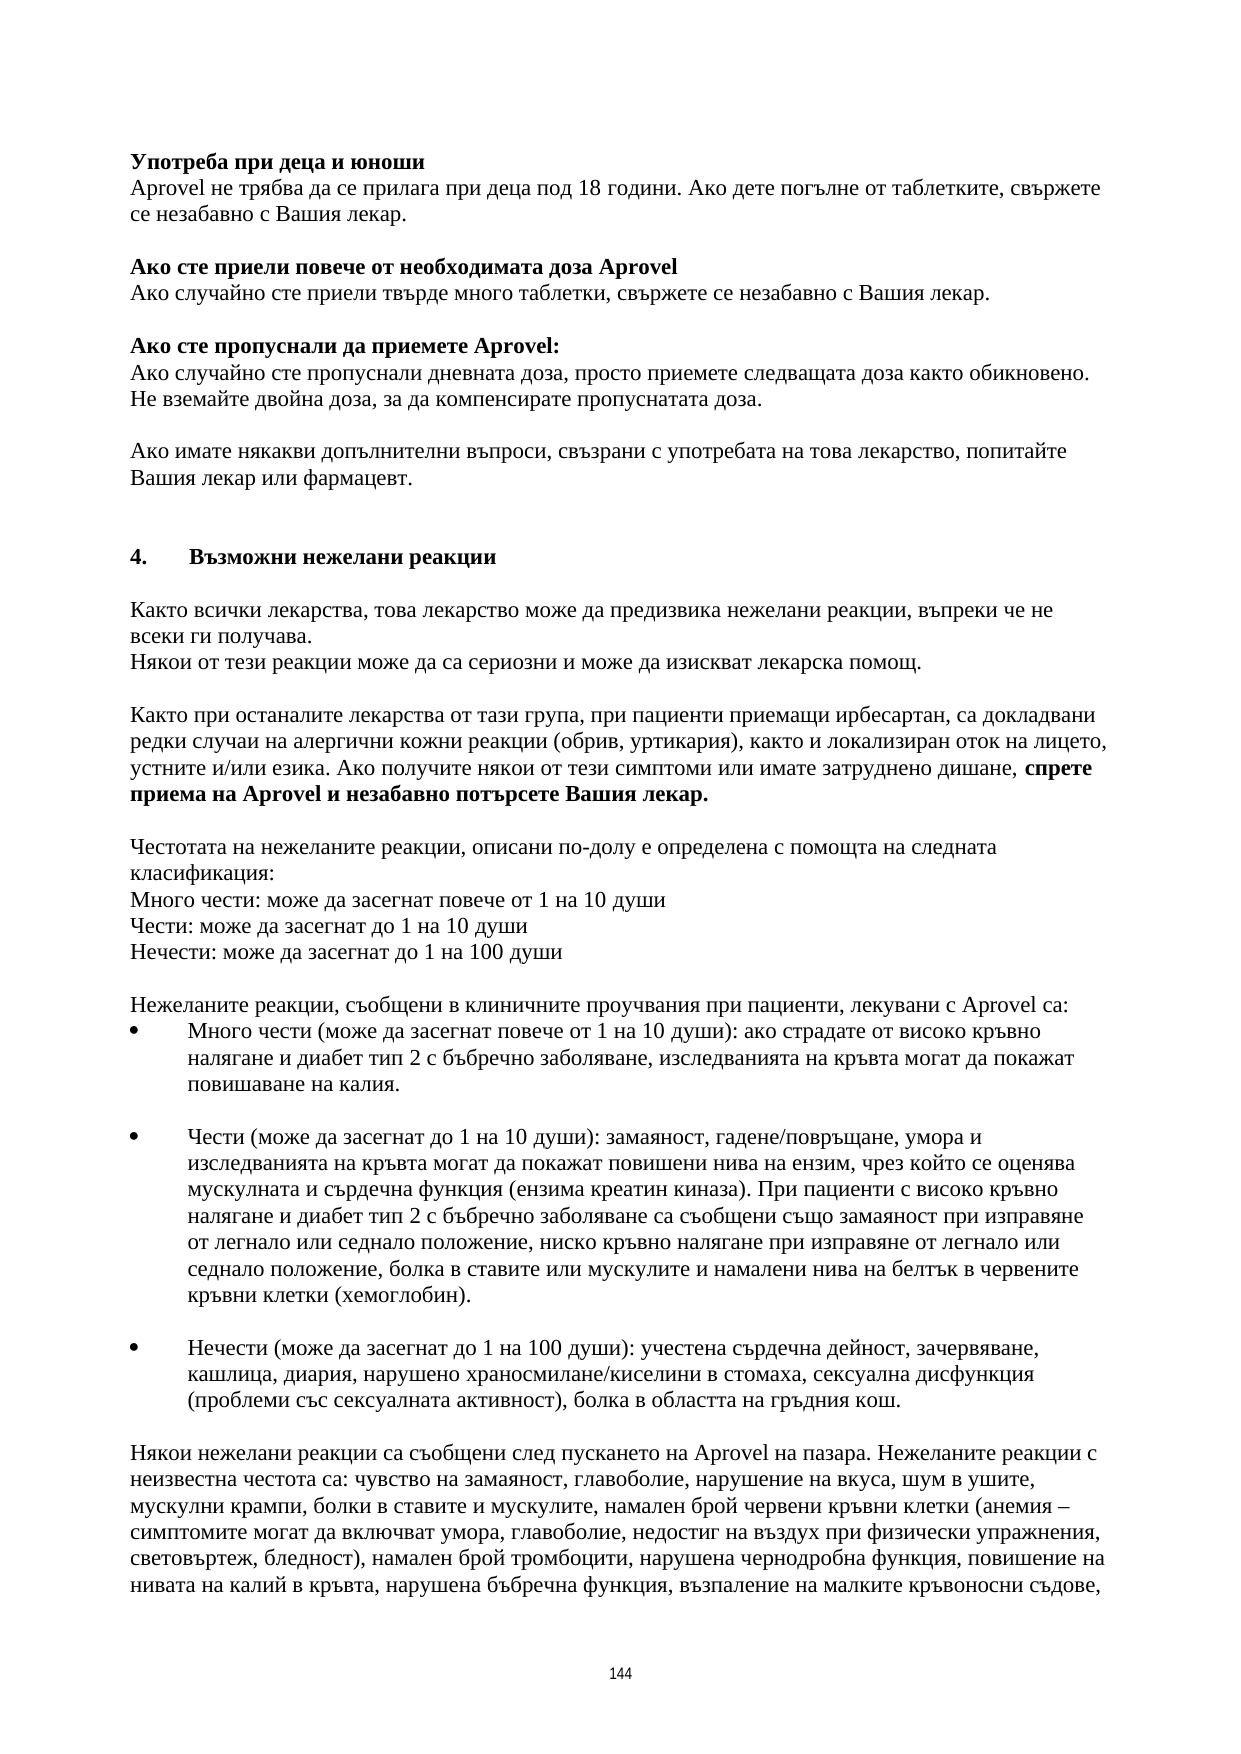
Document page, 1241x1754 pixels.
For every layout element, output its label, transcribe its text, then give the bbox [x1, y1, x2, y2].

subtitle 4. Възможни нежелани реакции [130, 543, 1111, 569]
text Чести: може да засегнат до 1 на 10 души [130, 912, 1111, 938]
subtitle Ако сте пропуснали да приемете Aprovel: [130, 332, 1111, 358]
text Ако сте приели повече от необходимата доза Aprovel [130, 253, 1111, 279]
list Нечести (може да засегнат до 1 на 100 души): учестена сърдечна дейност, зачервяване, кашлица, диария, нарушено храносмилане/киселини в стомаха, сексуална дисфункция (проблеми със сексуалната активност), болка в областта на гръдния кош. [130, 1334, 1111, 1413]
text Нечести: може да засегнат до 1 на 100 души [130, 938, 1111, 965]
text Както при останалите лекарства от тази група, при пациенти приемащи ирбесартан, са докладвани редки случаи на алергични кожни реакции (обрив, уртикария), както и локализиран оток на лицето, устните и/или езика. Ако получите някои от тези симптоми или имате затруднено дишане, спрете приема на Aprovel и незабавно потърсете Вашия лекар. [130, 701, 1111, 807]
text Ако случайно сте пропуснали дневната доза, просто приемете следващата доза както обикновено. Не вземайте двойна доза, за да компенсирате пропуснатата доза. [130, 358, 1111, 411]
subtitle Употреба при деца и юноши [130, 148, 1111, 174]
text Много чести: може да засегнат повече от 1 на 10 души [130, 886, 1111, 912]
text Някои от тези реакции може да са сериозни и може да изискват лекарска помощ. [130, 648, 1111, 675]
text Както всички лекарства, това лекарство може да предизвика нежелани реакции, въпреки че не всеки ги получава. [130, 596, 1111, 648]
text Ако случайно сте приели твърде много таблетки, свържете се незабавно с Вашия лекар. [130, 279, 1111, 306]
text Нежеланите реакции, съобщени в клиничните проучвания при пациенти, лекувани с Aprovel са: [130, 991, 1111, 1017]
list Чести (може да засегнат до 1 на 10 души): замаяност, гадене/повръщане, умора и изследванията на кръвта могат да покажат повишени нива на ензим, чрез който се оценява мускулната и сърдечна функция (ензима креатин киназа). При пациенти с високо кръвно налягане и диабет тип 2 с бъбречно заболяване са съобщени също замаяност при изправяне от легнало или седнало положение, ниско кръвно налягане при изправяне от легнало или седнало положение, болка в ставите или мускулите и намалени нива на белтък в червените кръвни клетки (хемоглобин). [130, 1123, 1111, 1307]
text Aprovel не трябва да се прилага при деца под 18 години. Ако дете погълне от таблетките, свържете се незабавно с Вашия лекар. [130, 174, 1111, 227]
text Честотата на нежеланите реакции, описани по-долу е определена с помощта на следната класификация: [130, 833, 1111, 886]
list Много чести (може да засегнат повече от 1 на 10 души): ако страдате от високо кръвно налягане и диабет тип 2 с бъбречно заболяване, изследванията на кръвта могат да покажат повишаване на калия. [130, 1017, 1111, 1096]
text Ако имате някакви допълнителни въпроси, свъзрани с употребата на това лекарство, попитайте Вашия лекар или фармацевт. [130, 438, 1111, 490]
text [130, 1439, 1111, 1597]
